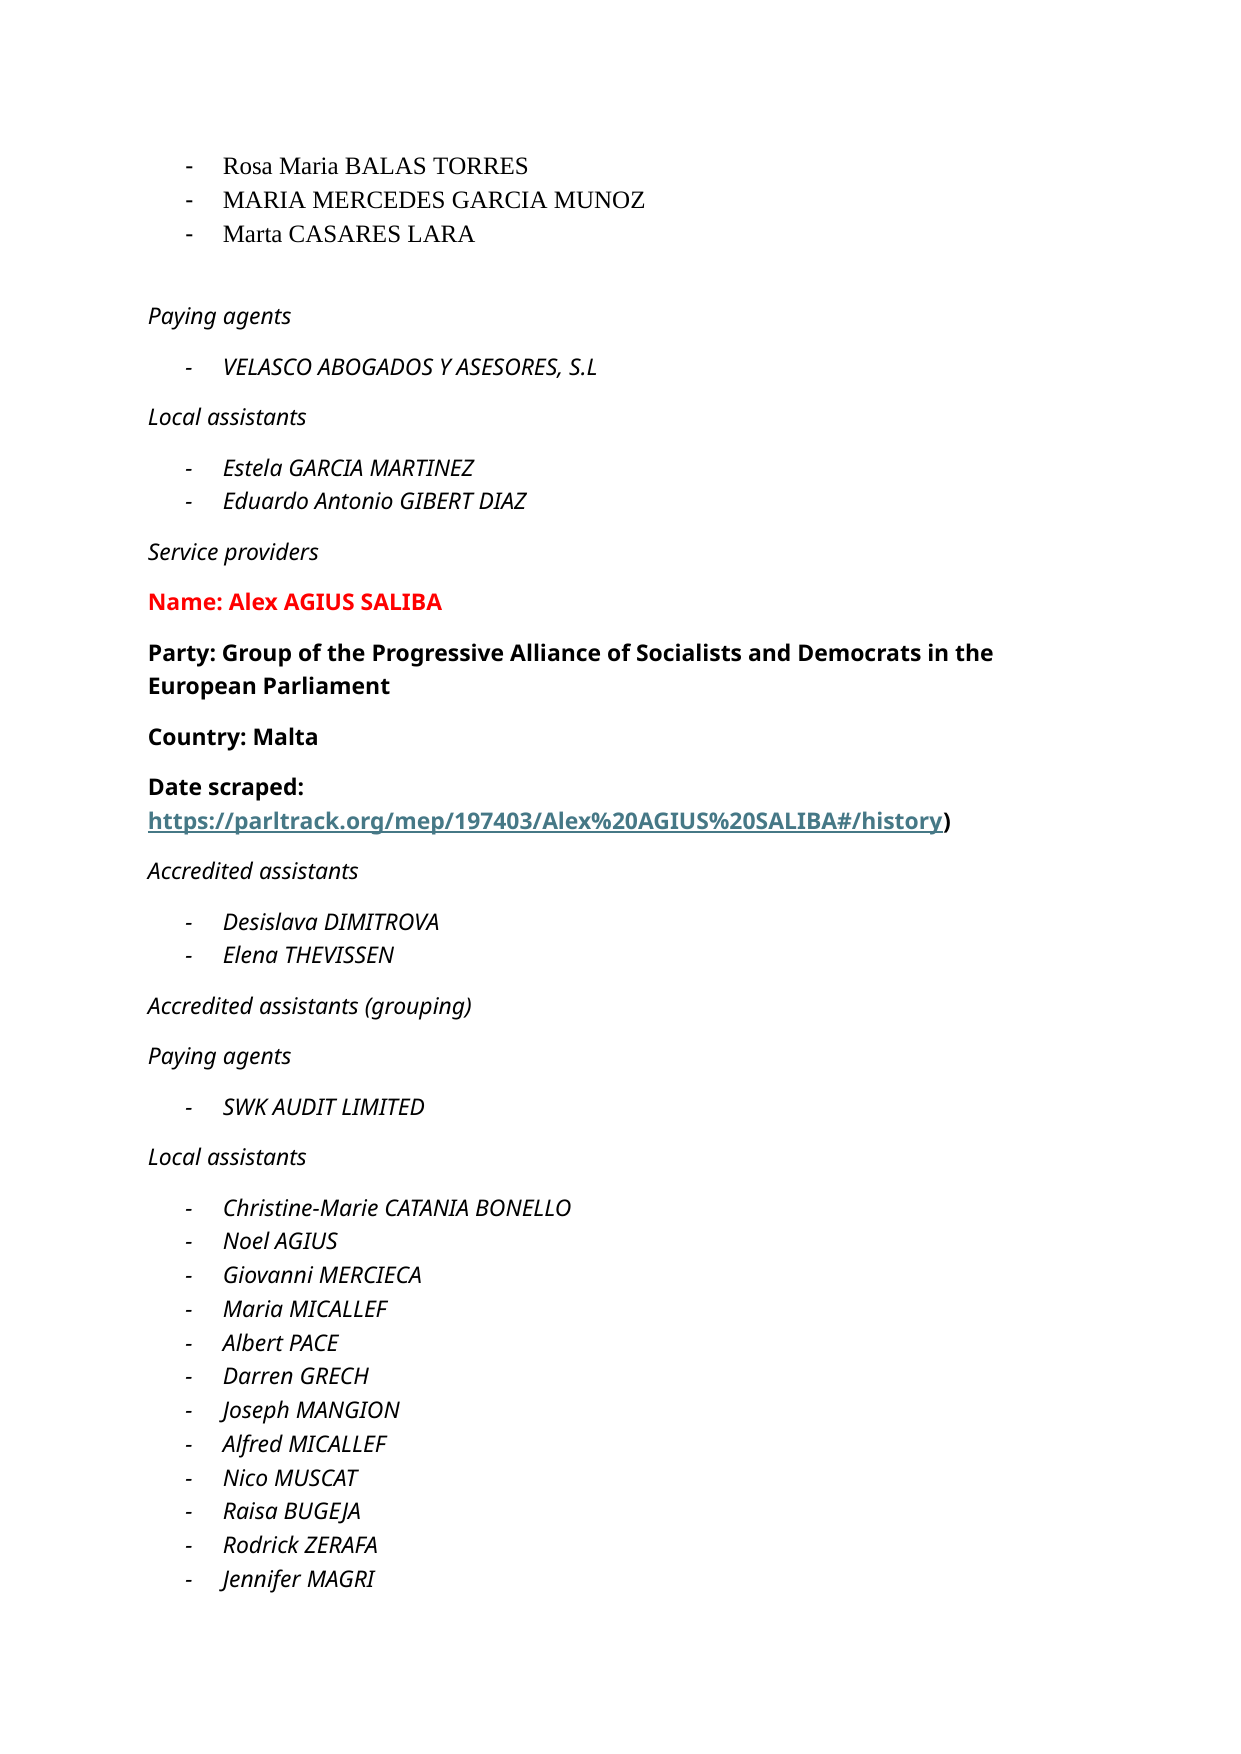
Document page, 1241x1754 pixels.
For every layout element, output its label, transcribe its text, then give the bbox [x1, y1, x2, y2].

text Service providers [148, 536, 1093, 567]
list Desislava DIMITROVA [185, 906, 1093, 937]
list Estela GARCIA MARTINEZ [185, 451, 1093, 483]
list SWK AUDIT LIMITED [185, 1091, 1093, 1122]
list Giovanni MERCIECA [185, 1259, 1093, 1290]
list Joseph MANGION [185, 1394, 1093, 1425]
text Local assistants [148, 401, 1093, 432]
text Accredited assistants (grouping) [148, 990, 1093, 1021]
list Raisa BUGEJA [185, 1495, 1093, 1526]
list Noel AGIUS [185, 1225, 1093, 1256]
list Maria MICALLEF [185, 1293, 1093, 1324]
list Jennifer MAGRI [185, 1563, 1093, 1594]
list Christine-Marie CATANIA BONELLO [185, 1191, 1093, 1223]
text Party: Group of the Progressive Alliance of Socialists and Democrats in the European Parliament [148, 636, 1093, 701]
text Paying agents [148, 1040, 1093, 1071]
list Rosa Maria BALAS TORRES [185, 148, 1093, 182]
list Nico MUSCAT [185, 1461, 1093, 1493]
list Eduardo Antonio GIBERT DIAZ [185, 485, 1093, 516]
text Name: Alex AGIUS SALIBA [148, 586, 1093, 617]
list Alfred MICALLEF [185, 1428, 1093, 1459]
list Darren GRECH [185, 1360, 1093, 1391]
list Albert PACE [185, 1326, 1093, 1358]
text Date scraped: https://parltrack.org/mep/197403/Alex%20AGIUS%20SALIBA#/history) [148, 771, 1093, 836]
text Local assistants [148, 1141, 1093, 1172]
text Paying agents [148, 300, 1093, 331]
list Elena THEVISSEN [185, 939, 1093, 971]
list VELASCO ABOGADOS Y ASESORES, S.L [185, 351, 1093, 382]
text Country: Malta [148, 721, 1093, 752]
list MARIA MERCEDES GARCIA MUNOZ [185, 182, 1093, 216]
list Marta CASARES LARA [185, 216, 1093, 250]
text Accredited assistants [148, 855, 1093, 886]
list Rodrick ZERAFA [185, 1529, 1093, 1560]
